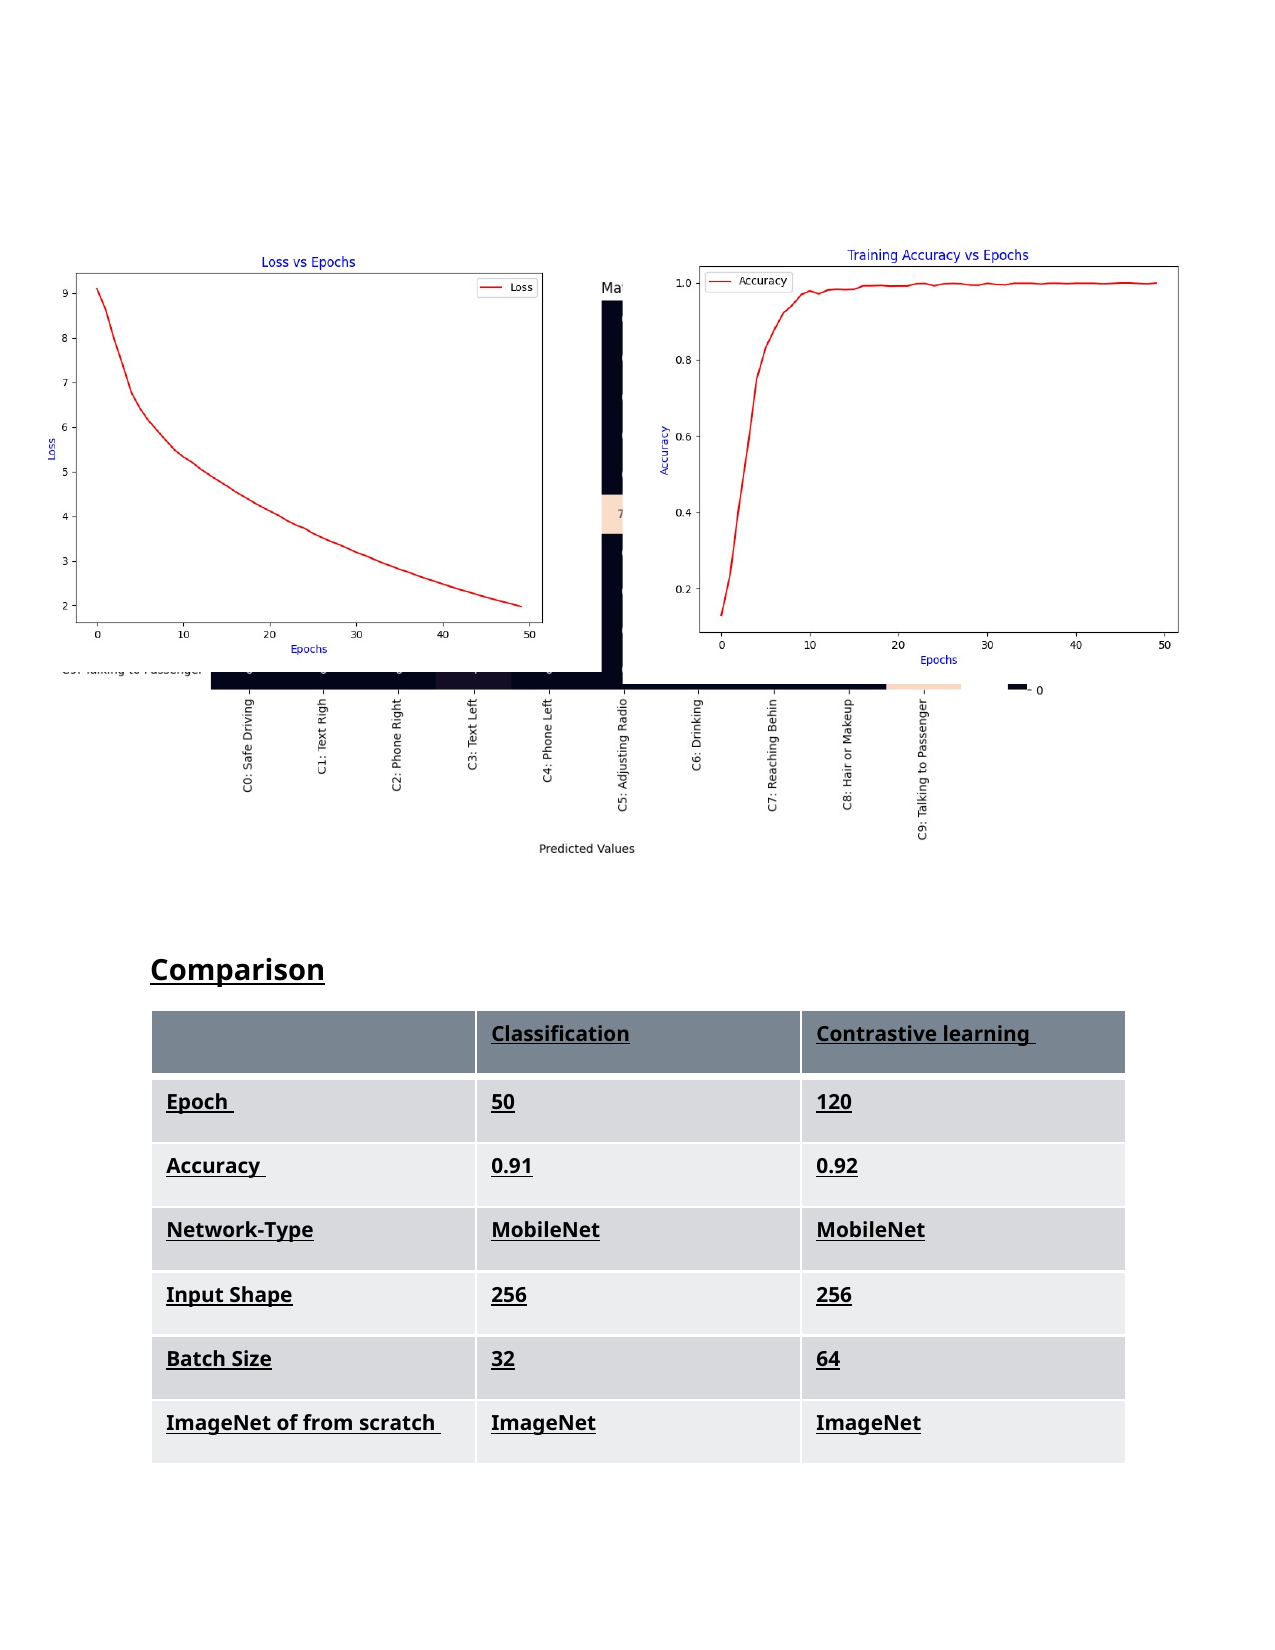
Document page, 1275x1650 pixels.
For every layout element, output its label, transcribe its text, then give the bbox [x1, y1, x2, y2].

table_cell ImageNet [477, 1401, 800, 1463]
table_cell 120 [802, 1080, 1125, 1142]
picture [0, 209, 1275, 871]
table_cell 32 [477, 1337, 800, 1399]
table_cell Batch Size [152, 1337, 475, 1399]
table_cell 0.91 [477, 1144, 800, 1206]
table_cell 0.92 [802, 1144, 1125, 1206]
table_header Contrastive learning [802, 1011, 1125, 1073]
table_cell 64 [802, 1337, 1125, 1399]
table_cell 50 [477, 1080, 800, 1142]
table_cell ImageNet [802, 1401, 1125, 1463]
table_cell 256 [477, 1273, 800, 1334]
table_cell Epoch [152, 1080, 475, 1142]
table_cell 256 [802, 1273, 1125, 1334]
text Comparison [150, 949, 1125, 989]
table_cell MobileNet [802, 1208, 1125, 1270]
table_header [152, 1011, 475, 1073]
table_header Classification [477, 1011, 800, 1073]
table_cell MobileNet [477, 1208, 800, 1270]
table_cell Input Shape [152, 1273, 475, 1334]
table_cell ImageNet of from scratch [152, 1401, 475, 1463]
table_cell Accuracy [152, 1144, 475, 1206]
table_cell Network-Type [152, 1208, 475, 1270]
